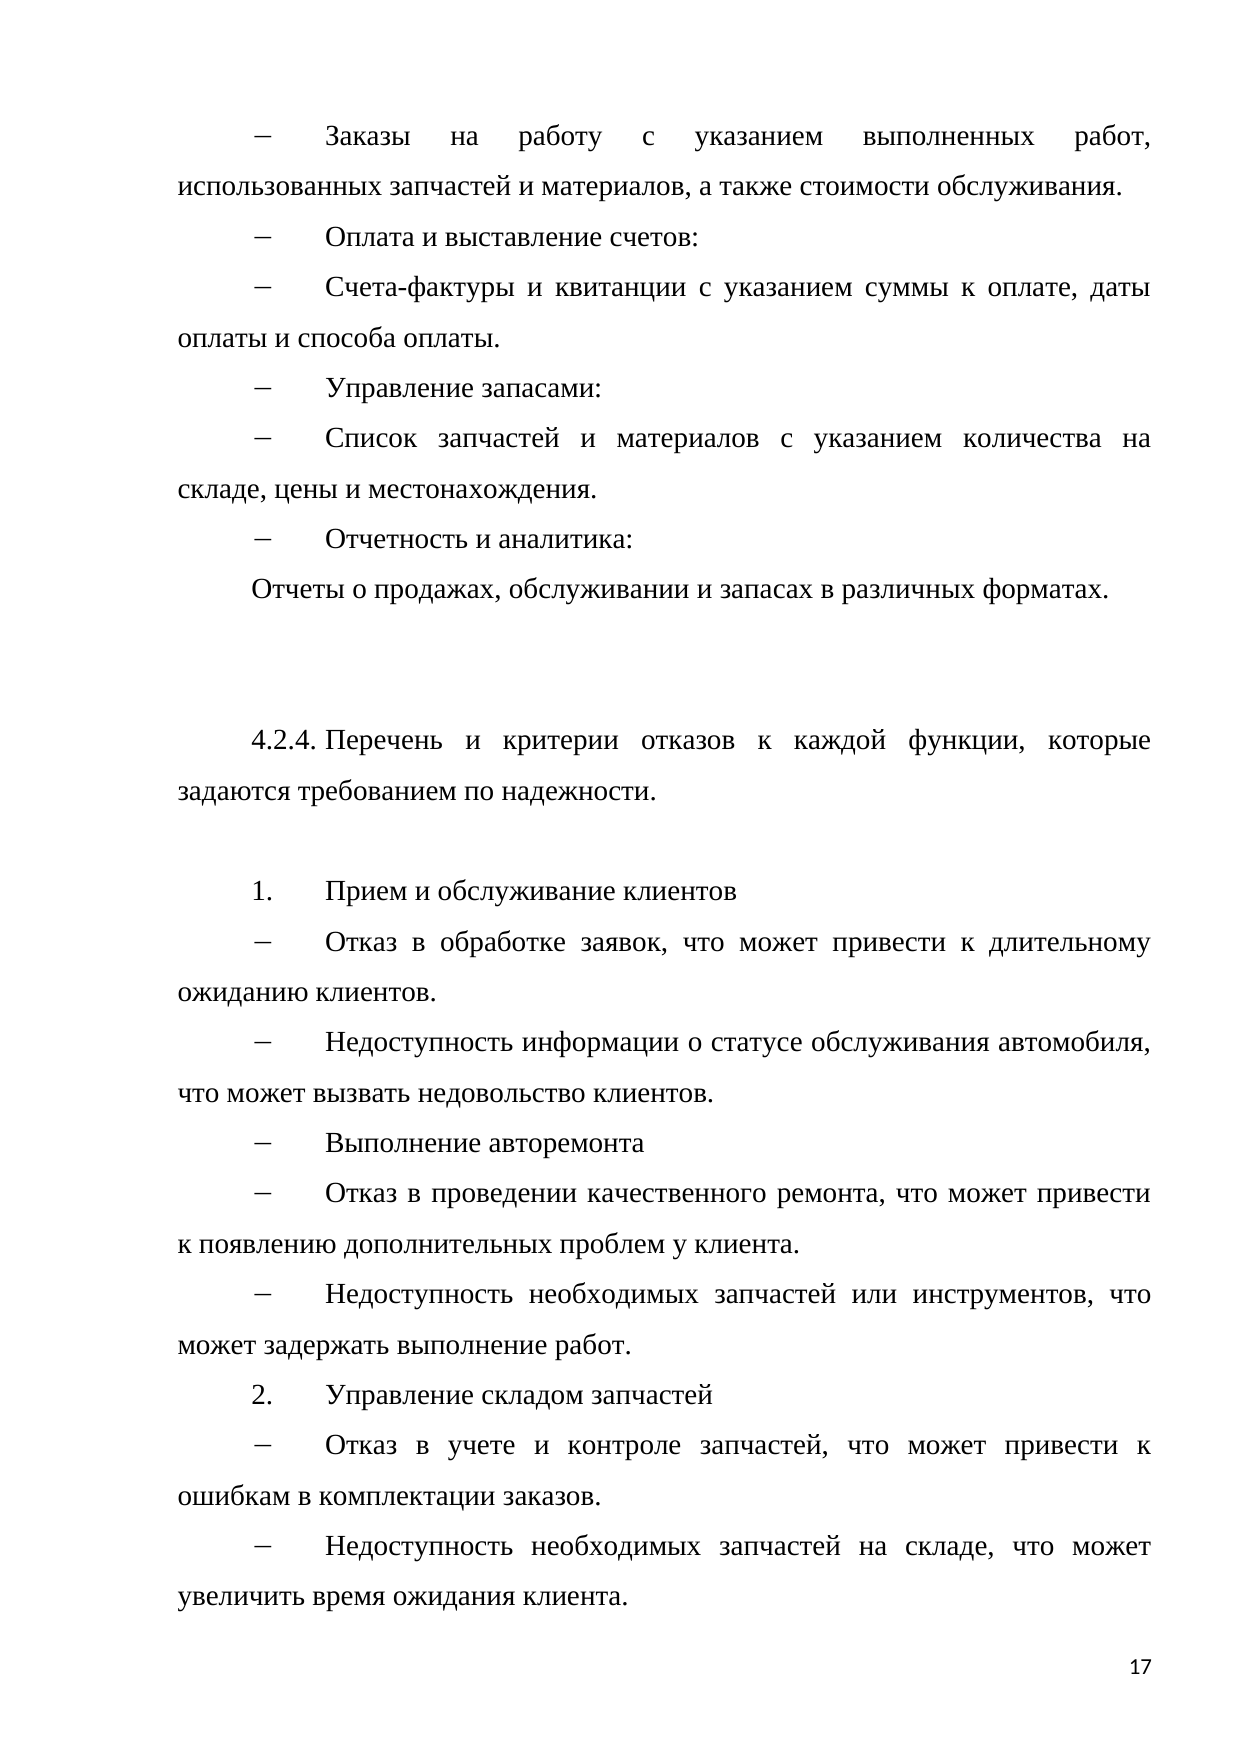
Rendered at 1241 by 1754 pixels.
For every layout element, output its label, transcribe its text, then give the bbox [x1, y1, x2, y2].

list Перечень и критерии отказов к каждой функции, которые задаются требованием по надежности. [177, 722, 1152, 806]
list Управление запасами: [177, 370, 1152, 404]
text Отчеты о продажах, обслуживании и запасах в различных форматах. [177, 572, 1152, 605]
list Счета-фактуры и квитанции с указанием суммы к оплате, даты оплаты и способа оплаты. [177, 269, 1152, 353]
list Заказы на работу с указанием выполненных работ, использованных запчастей и материалов, а также стоимости обслуживания. [177, 118, 1152, 202]
list Отказ в обработке заявок, что может привести к длительному ожиданию клиентов. [177, 924, 1152, 1008]
list Оплата и выставление счетов: [177, 219, 1152, 252]
list Отказ в учете и контроле запчастей, что может привести к ошибкам в комплектации заказов. [177, 1427, 1152, 1511]
list Недоступность необходимых запчастей или инструментов, что может задержать выполнение работ. [177, 1276, 1152, 1360]
list Список запчастей и материалов с указанием количества на складе, цены и местонахождения. [177, 420, 1152, 504]
list Недоступность необходимых запчастей на складе, что может увеличить время ожидания клиента. [177, 1528, 1152, 1612]
list Отчетность и аналитика: [177, 521, 1152, 555]
list Выполнение авторемонта [177, 1125, 1152, 1159]
list Управление складом запчастей [177, 1377, 1152, 1411]
list Отказ в проведении качественного ремонта, что может привести к появлению дополнительных проблем у клиента. [177, 1176, 1152, 1259]
list Прием и обслуживание клиентов [177, 873, 1152, 907]
list Недоступность информации о статусе обслуживания автомобиля, что может вызвать недовольство клиентов. [177, 1024, 1152, 1108]
